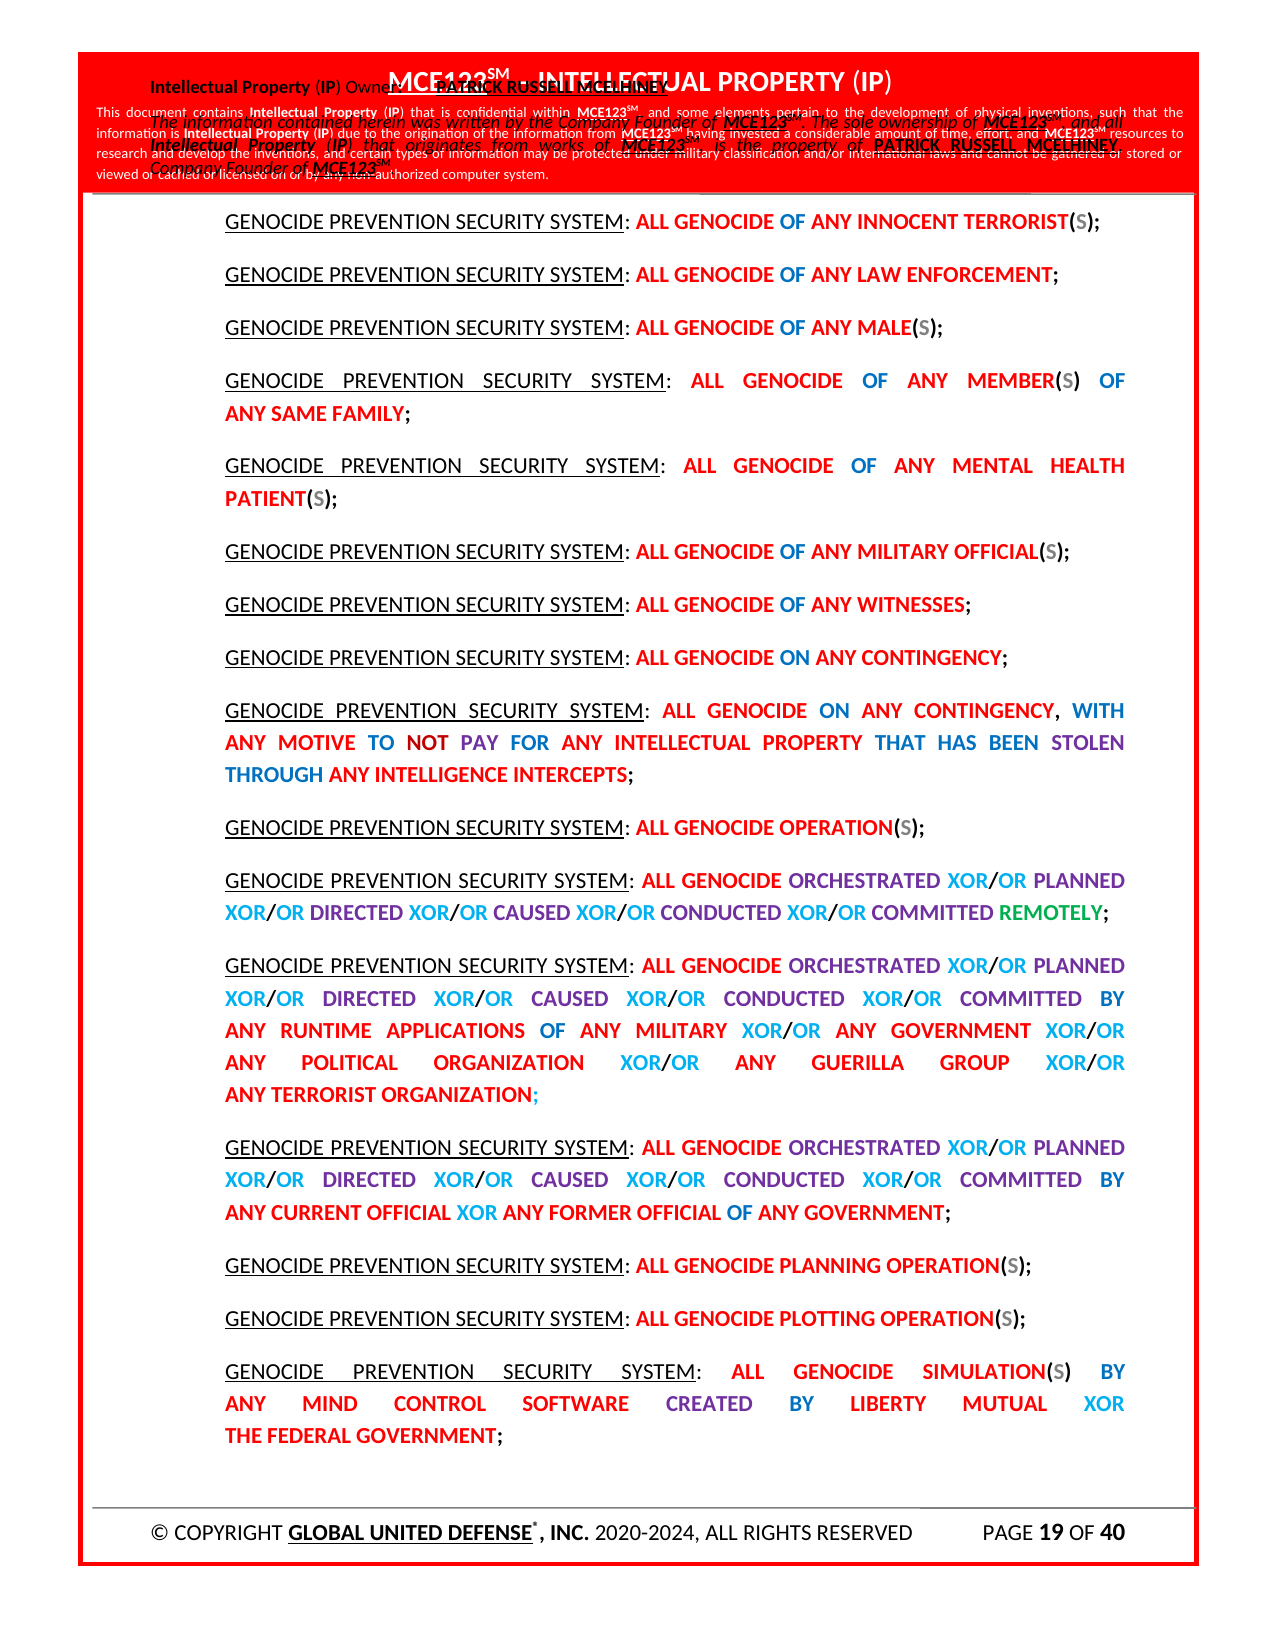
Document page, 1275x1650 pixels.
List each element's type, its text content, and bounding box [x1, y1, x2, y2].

text GENOCIDE PREVENTION SECURITY SYSTEM: ALL GENOCIDE OF ANY MENTAL HEALTH PATIENT(S); [225, 452, 1125, 512]
text GENOCIDE PREVENTION SECURITY SYSTEM: ALL GENOCIDE SIMULATION(S) BY ANY MIND CONTROL SOFTWARE CREATED BY LIBERTY MUTUAL XOR THE FEDERAL GOVERNMENT; [225, 1357, 1125, 1449]
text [225, 207, 1125, 235]
text GENOCIDE PREVENTION SECURITY SYSTEM: ALL GENOCIDE OF ANY WITNESSES; [225, 590, 1125, 618]
text GENOCIDE PREVENTION SECURITY SYSTEM: ALL GENOCIDE OF ANY MEMBER(S) OF ANY SAME FAMILY; [225, 366, 1125, 427]
text GENOCIDE PREVENTION SECURITY SYSTEM: ALL GENOCIDE OF ANY LAW ENFORCEMENT; [225, 260, 1125, 288]
text GENOCIDE PREVENTION SECURITY SYSTEM: ALL GENOCIDE PLOTTING OPERATION(S); [225, 1304, 1125, 1332]
text GENOCIDE PREVENTION SECURITY SYSTEM: ALL GENOCIDE ORCHESTRATED XOR/OR PLANNED XOR/OR DIRECTED XOR/OR CAUSED XOR/OR CONDUCTED XOR/OR COMMITTED BY ANY CURRENT OFFICIAL XOR ANY FORMER OFFICIAL OF ANY GOVERNMENT; [225, 1133, 1125, 1226]
text GENOCIDE PREVENTION SECURITY SYSTEM: ALL GENOCIDE OF ANY MALE(S); [225, 313, 1125, 341]
text GENOCIDE PREVENTION SECURITY SYSTEM: ALL GENOCIDE OPERATION(S); [225, 813, 1125, 841]
text GENOCIDE PREVENTION SECURITY SYSTEM: ALL GENOCIDE OF ANY MILITARY OFFICIAL(S); [225, 537, 1125, 565]
text GENOCIDE PREVENTION SECURITY SYSTEM: ALL GENOCIDE ORCHESTRATED XOR/OR PLANNED XOR/OR DIRECTED XOR/OR CAUSED XOR/OR CONDUCTED XOR/OR COMMITTED REMOTELY; [225, 866, 1125, 927]
text GENOCIDE PREVENTION SECURITY SYSTEM: ALL GENOCIDE ON ANY CONTINGENCY, WITH ANY MOTIVE TO NOT PAY FOR ANY INTELLECTUAL PROPERTY THAT HAS BEEN STOLEN THROUGH ANY INTELLIGENCE INTERCEPTS; [225, 696, 1125, 788]
text GENOCIDE PREVENTION SECURITY SYSTEM: ALL GENOCIDE ORCHESTRATED XOR/OR PLANNED XOR/OR DIRECTED XOR/OR CAUSED XOR/OR CONDUCTED XOR/OR COMMITTED BY ANY RUNTIME APPLICATIONS OF ANY MILITARY XOR/OR ANY GOVERNMENT XOR/OR ANY POLITICAL ORGANIZATION XOR/OR ANY GUERILLA GROUP XOR/OR ANY TERRORIST ORGANIZATION; [225, 952, 1125, 1108]
text GENOCIDE PREVENTION SECURITY SYSTEM: ALL GENOCIDE ON ANY CONTINGENCY; [225, 643, 1125, 671]
text GENOCIDE PREVENTION SECURITY SYSTEM: ALL GENOCIDE PLANNING OPERATION(S); [225, 1251, 1125, 1279]
